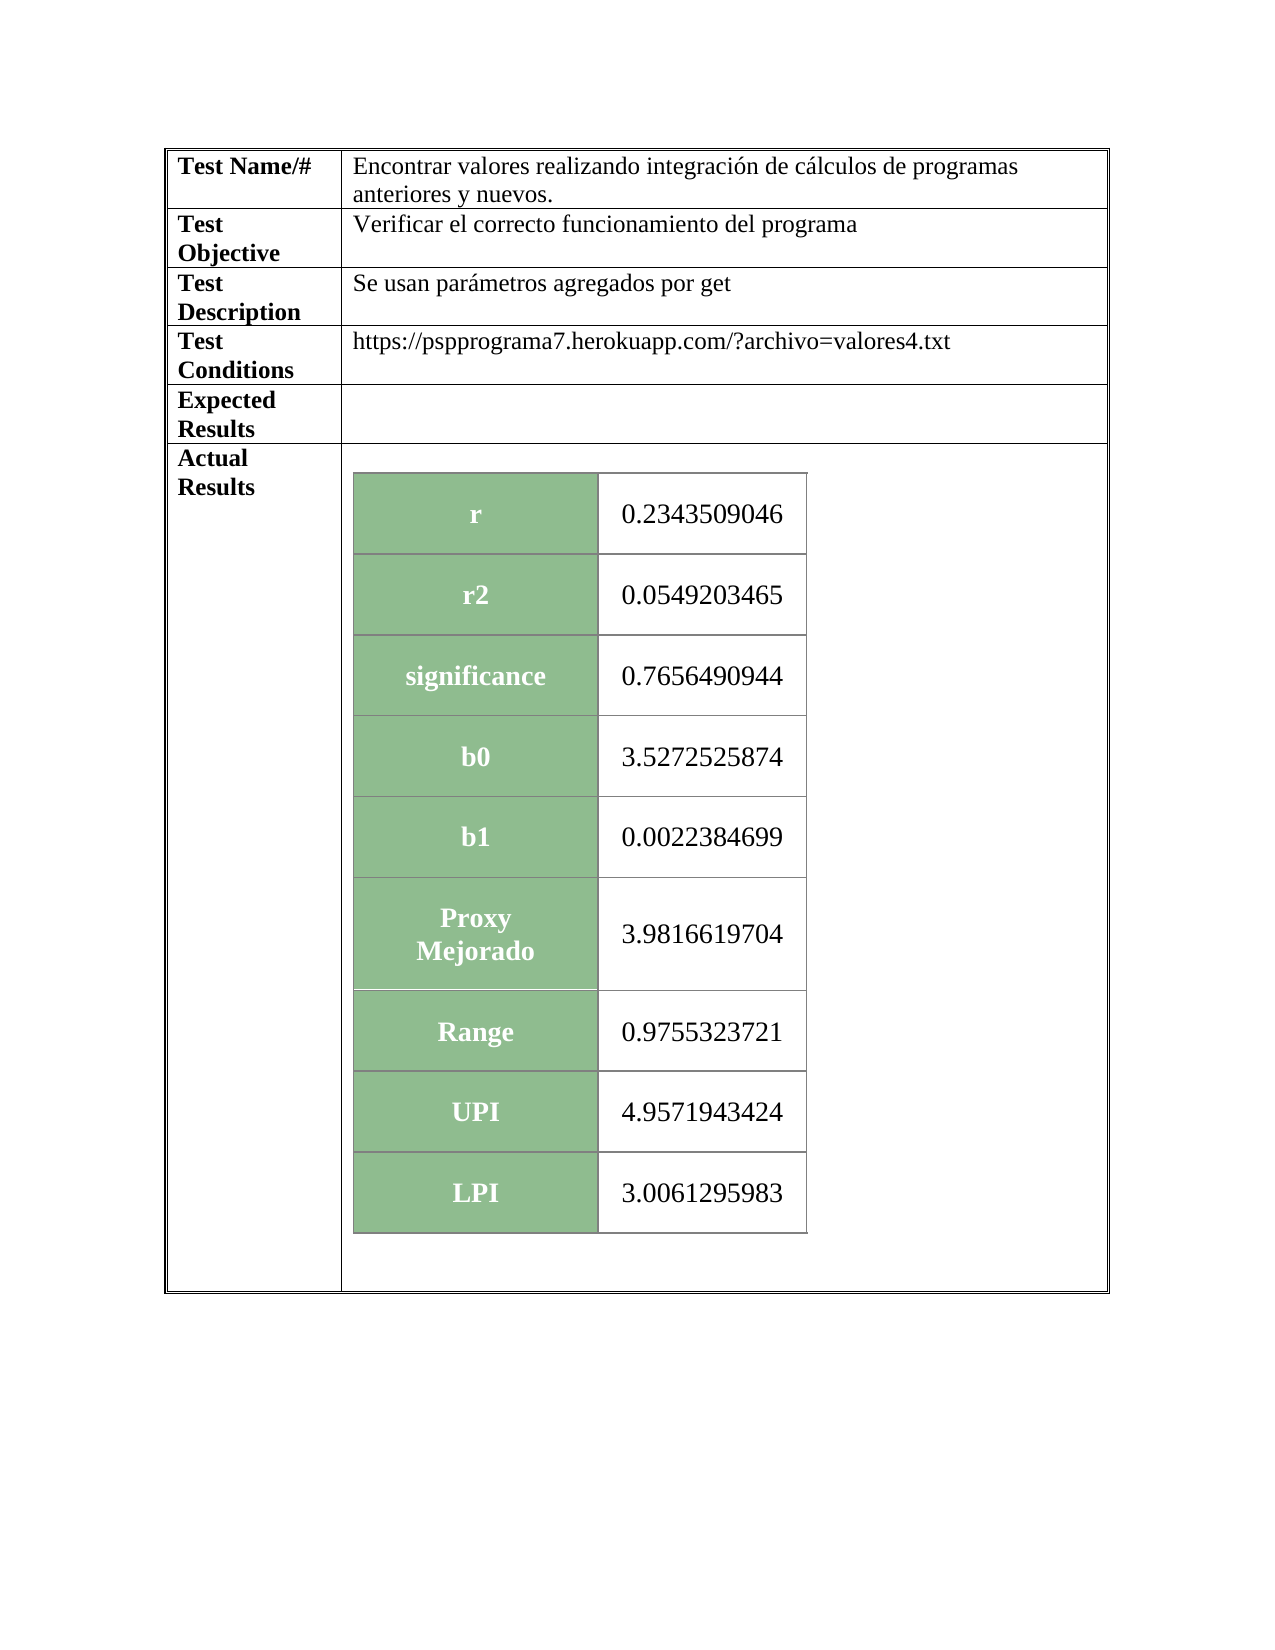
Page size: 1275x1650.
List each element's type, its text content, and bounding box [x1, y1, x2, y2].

table_cell Verificar el correcto funcionamiento del programa [342, 209, 1107, 267]
table_cell Test Conditions [168, 326, 341, 384]
table_header Encontrar valores realizando integración de cálculos de programas anteriores y nuevos. [342, 151, 1107, 208]
table_cell Expected Results [168, 385, 341, 442]
table_cell Actual Results [168, 444, 341, 1291]
table_cell [342, 444, 1107, 1291]
table_cell Test Description [168, 268, 341, 325]
table_cell Test Objective [168, 209, 341, 267]
table_cell https://pspprograma7.herokuapp.com/?archivo=valores4.txt [342, 326, 1107, 384]
table_cell [342, 385, 1107, 442]
table_cell Se usan parámetros agregados por get [342, 268, 1107, 325]
table_header Test Name/# [168, 151, 341, 208]
